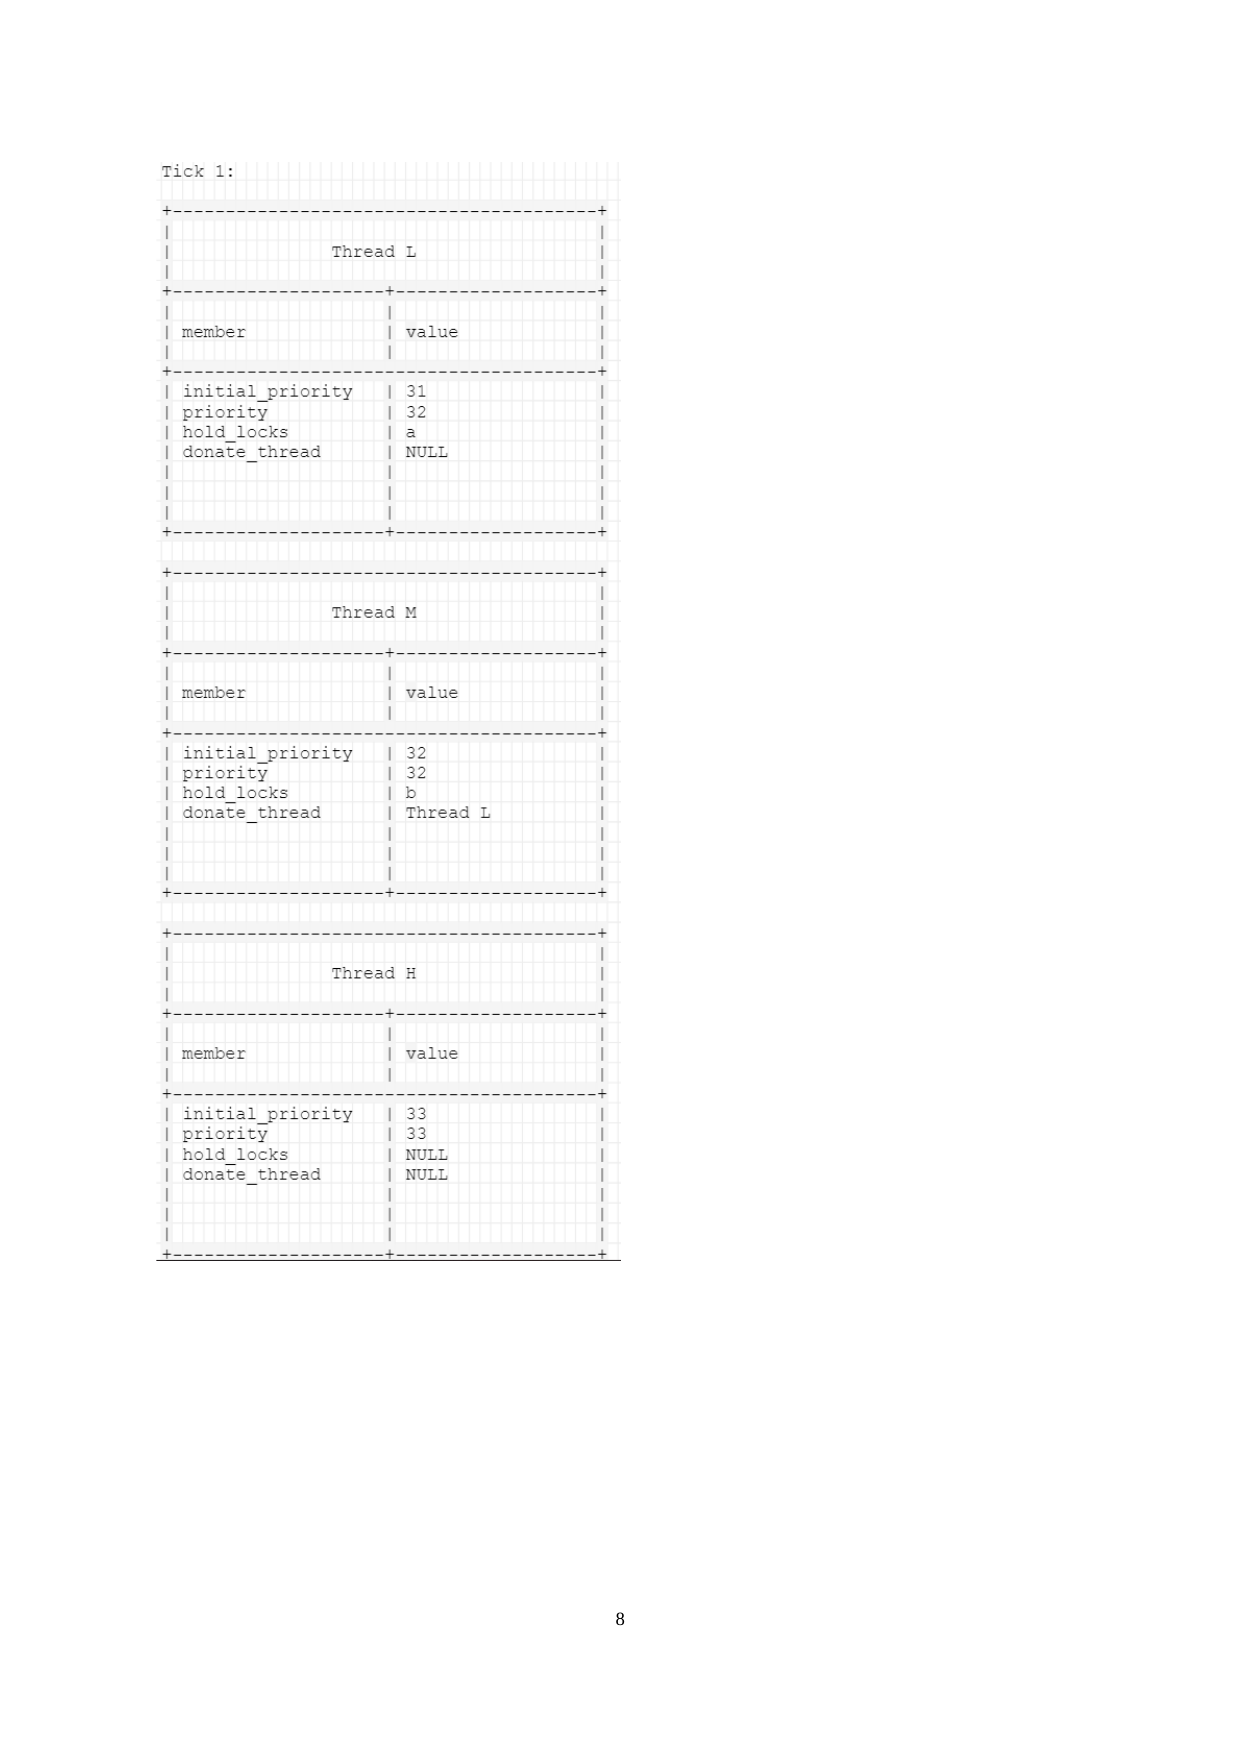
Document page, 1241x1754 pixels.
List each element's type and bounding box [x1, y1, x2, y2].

picture [156, 162, 621, 1261]
